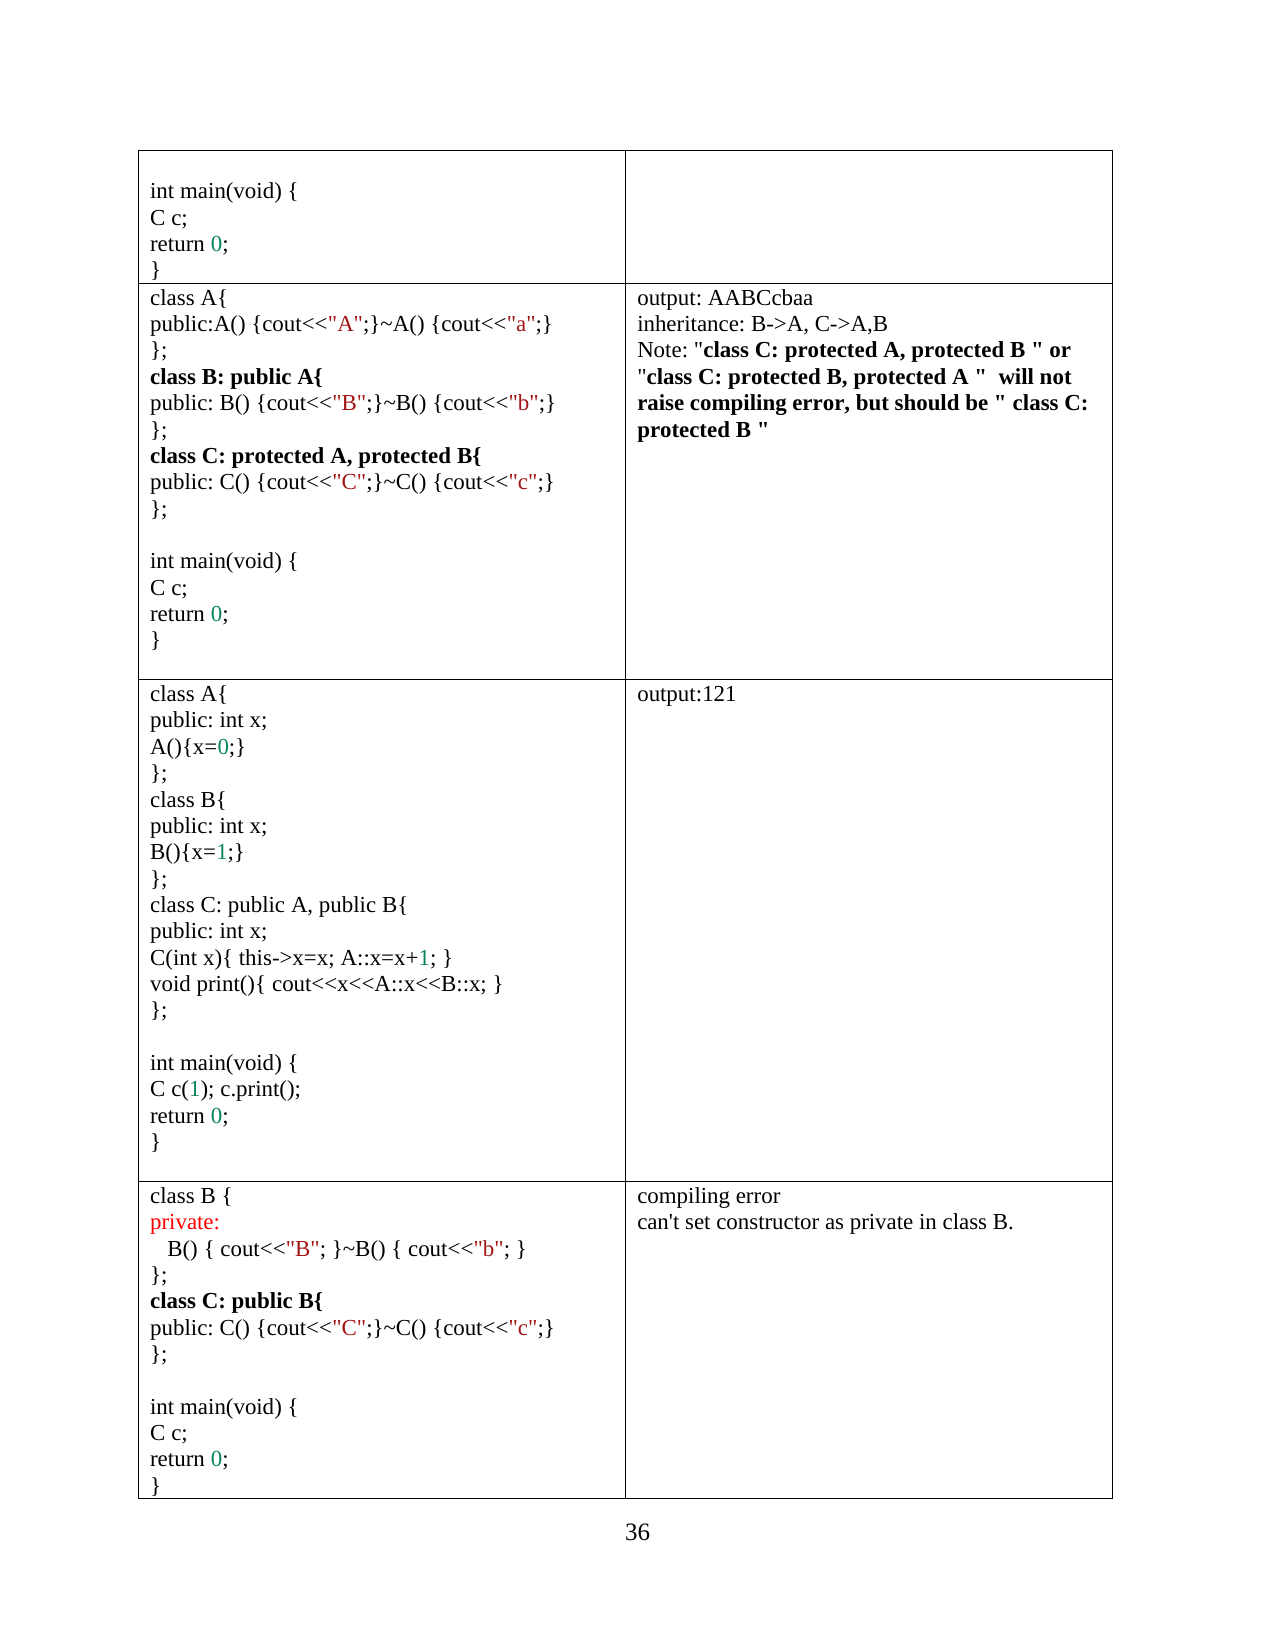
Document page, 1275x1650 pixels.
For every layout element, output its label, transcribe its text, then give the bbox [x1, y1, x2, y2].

table_cell class A{ public: int x; A(){x=0;} }; class B{ public: int x; B(){x=1;} }; class C: public A, public B{ public: int x; C(int x){ this->x=x; A::x=x+1; } void print(){ cout<<x<<A::x<<B::x; } }; int main(void) { C c(1); c.print(); return 0; } [139, 680, 625, 1181]
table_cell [139, 151, 625, 283]
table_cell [626, 151, 1112, 283]
table_cell class A{ public:A() {cout<<"A";}~A() {cout<<"a";} }; class B: public A{ public: B() {cout<<"B";}~B() {cout<<"b";} }; class C: protected A, protected B{ public: C() {cout<<"C";}~C() {cout<<"c";} }; int main(void) { C c; return 0; } [139, 284, 625, 679]
table_cell output:121 [626, 680, 1112, 1181]
table_cell output: AABCcbaa inheritance: B->A, C->A,B Note: "class C: protected A, protected B " or "class C: protected B, protected A " will not raise compiling error, but should be " class C: protected B " [626, 284, 1112, 679]
table_cell compiling error can't set constructor as private in class B. [626, 1182, 1112, 1498]
table_cell class B { private: B() { cout<<"B"; }~B() { cout<<"b"; } }; class C: public B{ public: C() {cout<<"C";}~C() {cout<<"c";} }; int main(void) { C c; return 0; } [139, 1182, 625, 1498]
